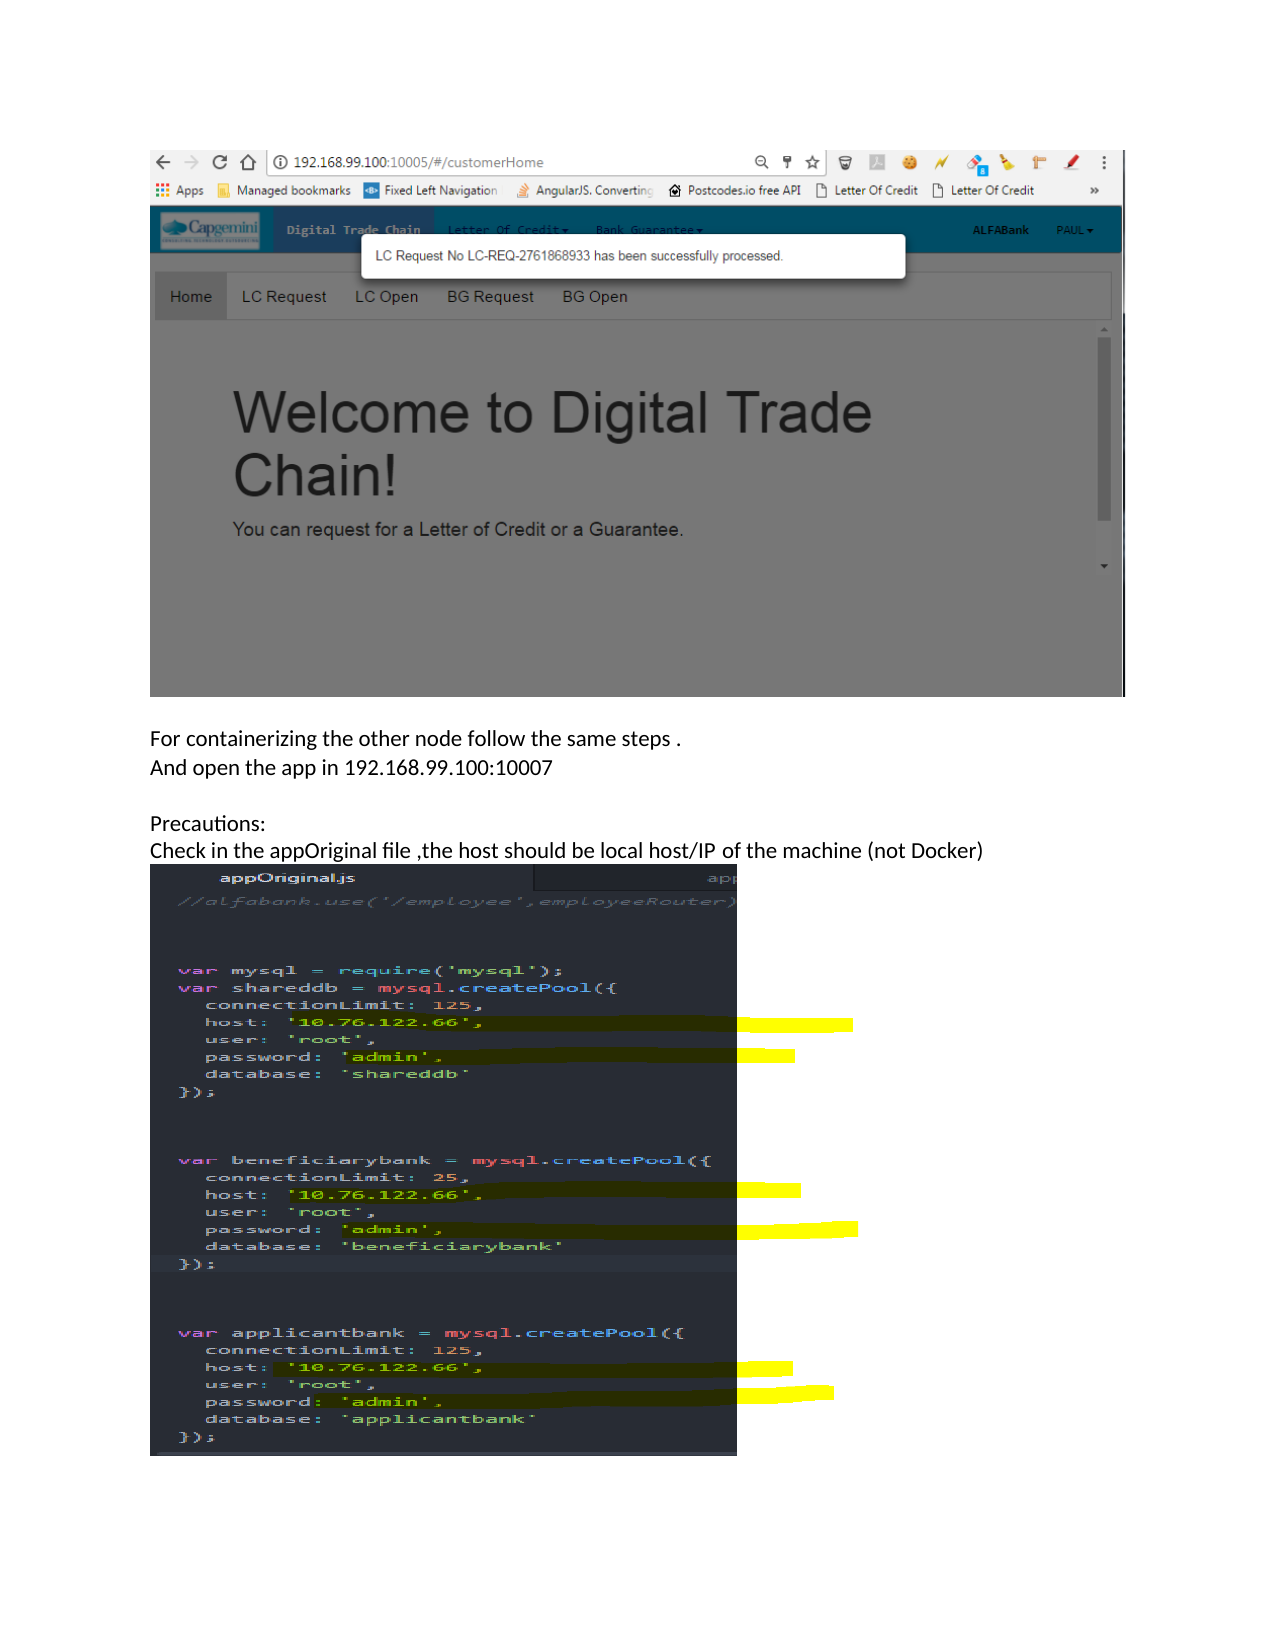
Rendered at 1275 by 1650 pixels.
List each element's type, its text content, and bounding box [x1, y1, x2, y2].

picture [150, 864, 859, 1456]
picture [150, 150, 1125, 697]
picture [161, 212, 260, 250]
text Precautions: [150, 809, 1125, 837]
text For containerizing the other node follow the same steps . [150, 724, 1125, 753]
text And open the app in 192.168.99.100:10007 [150, 753, 1125, 781]
text Check in the appOriginal file ,the host should be local host/IP of the machine (not Docker) [150, 837, 1125, 865]
